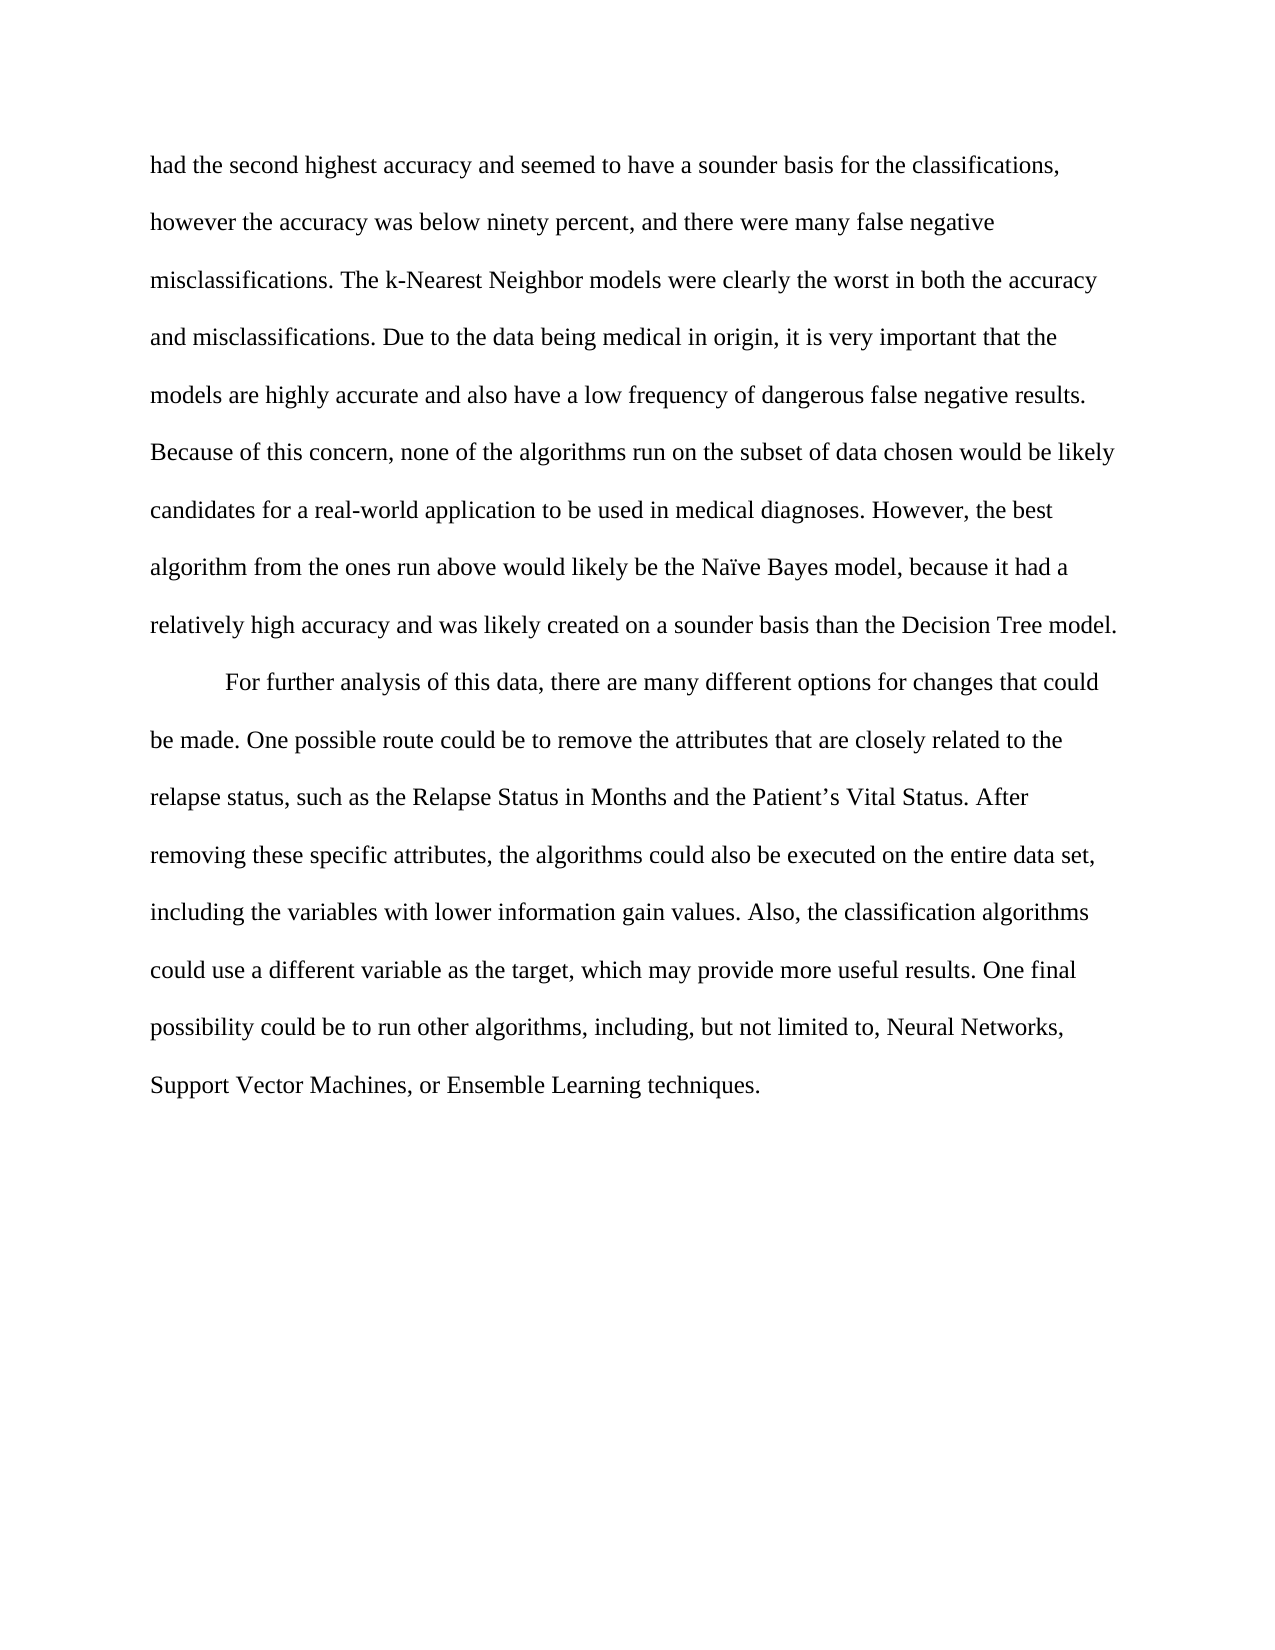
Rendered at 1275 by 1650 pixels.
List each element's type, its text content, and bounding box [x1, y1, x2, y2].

text For further analysis of this data, there are many different options for changes that could be made. One possible route could be to remove the attributes that are closely related to the relapse status, such as the Relapse Status in Months and the Patient’s Vital Status. After removing these specific attributes, the algorithms could also be executed on the entire data set, including the variables with lower information gain values. Also, the classification algorithms could use a different variable as the target, which may provide more useful results. One final possibility could be to run other algorithms, including, but not limited to, Neural Networks, Support Vector Machines, or Ensemble Learning techniques. [150, 667, 1125, 1099]
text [150, 150, 1125, 639]
